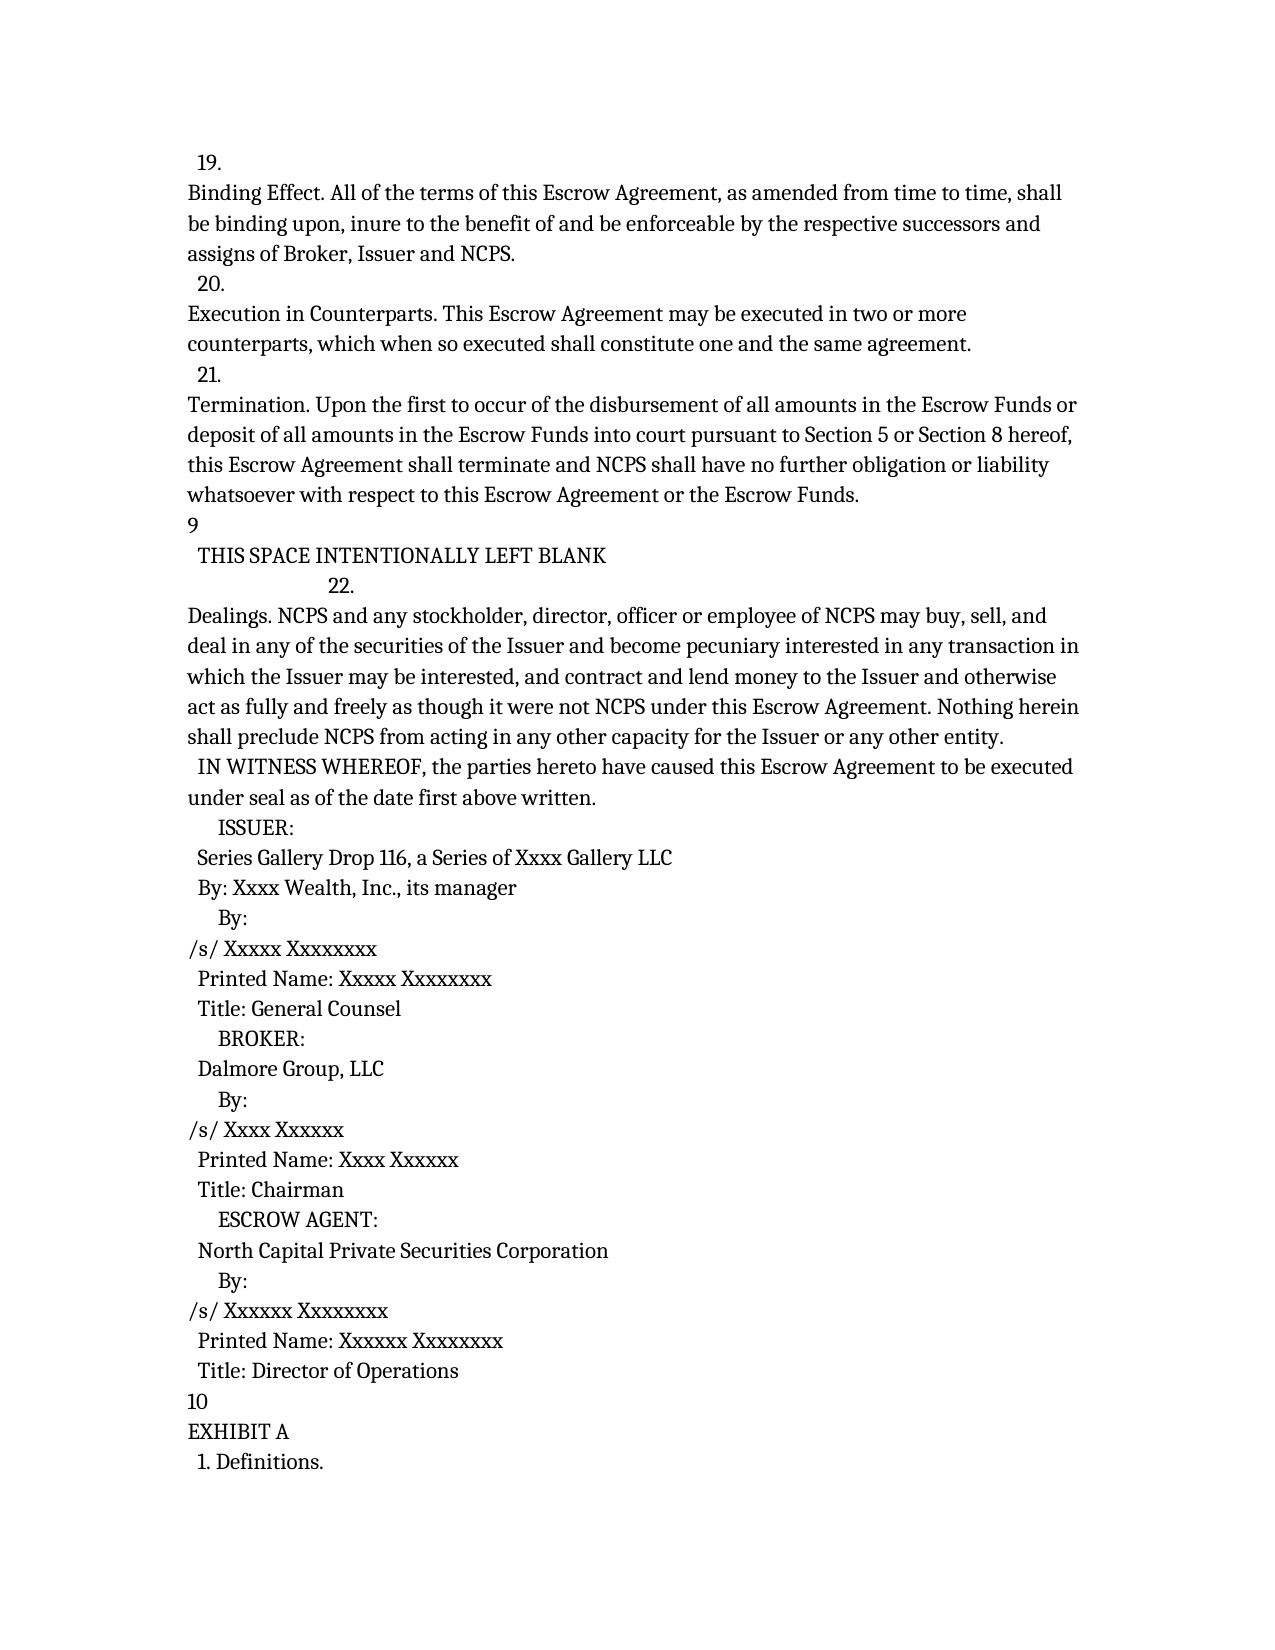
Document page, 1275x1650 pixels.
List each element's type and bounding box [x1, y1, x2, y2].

text [187, 150, 1087, 1475]
